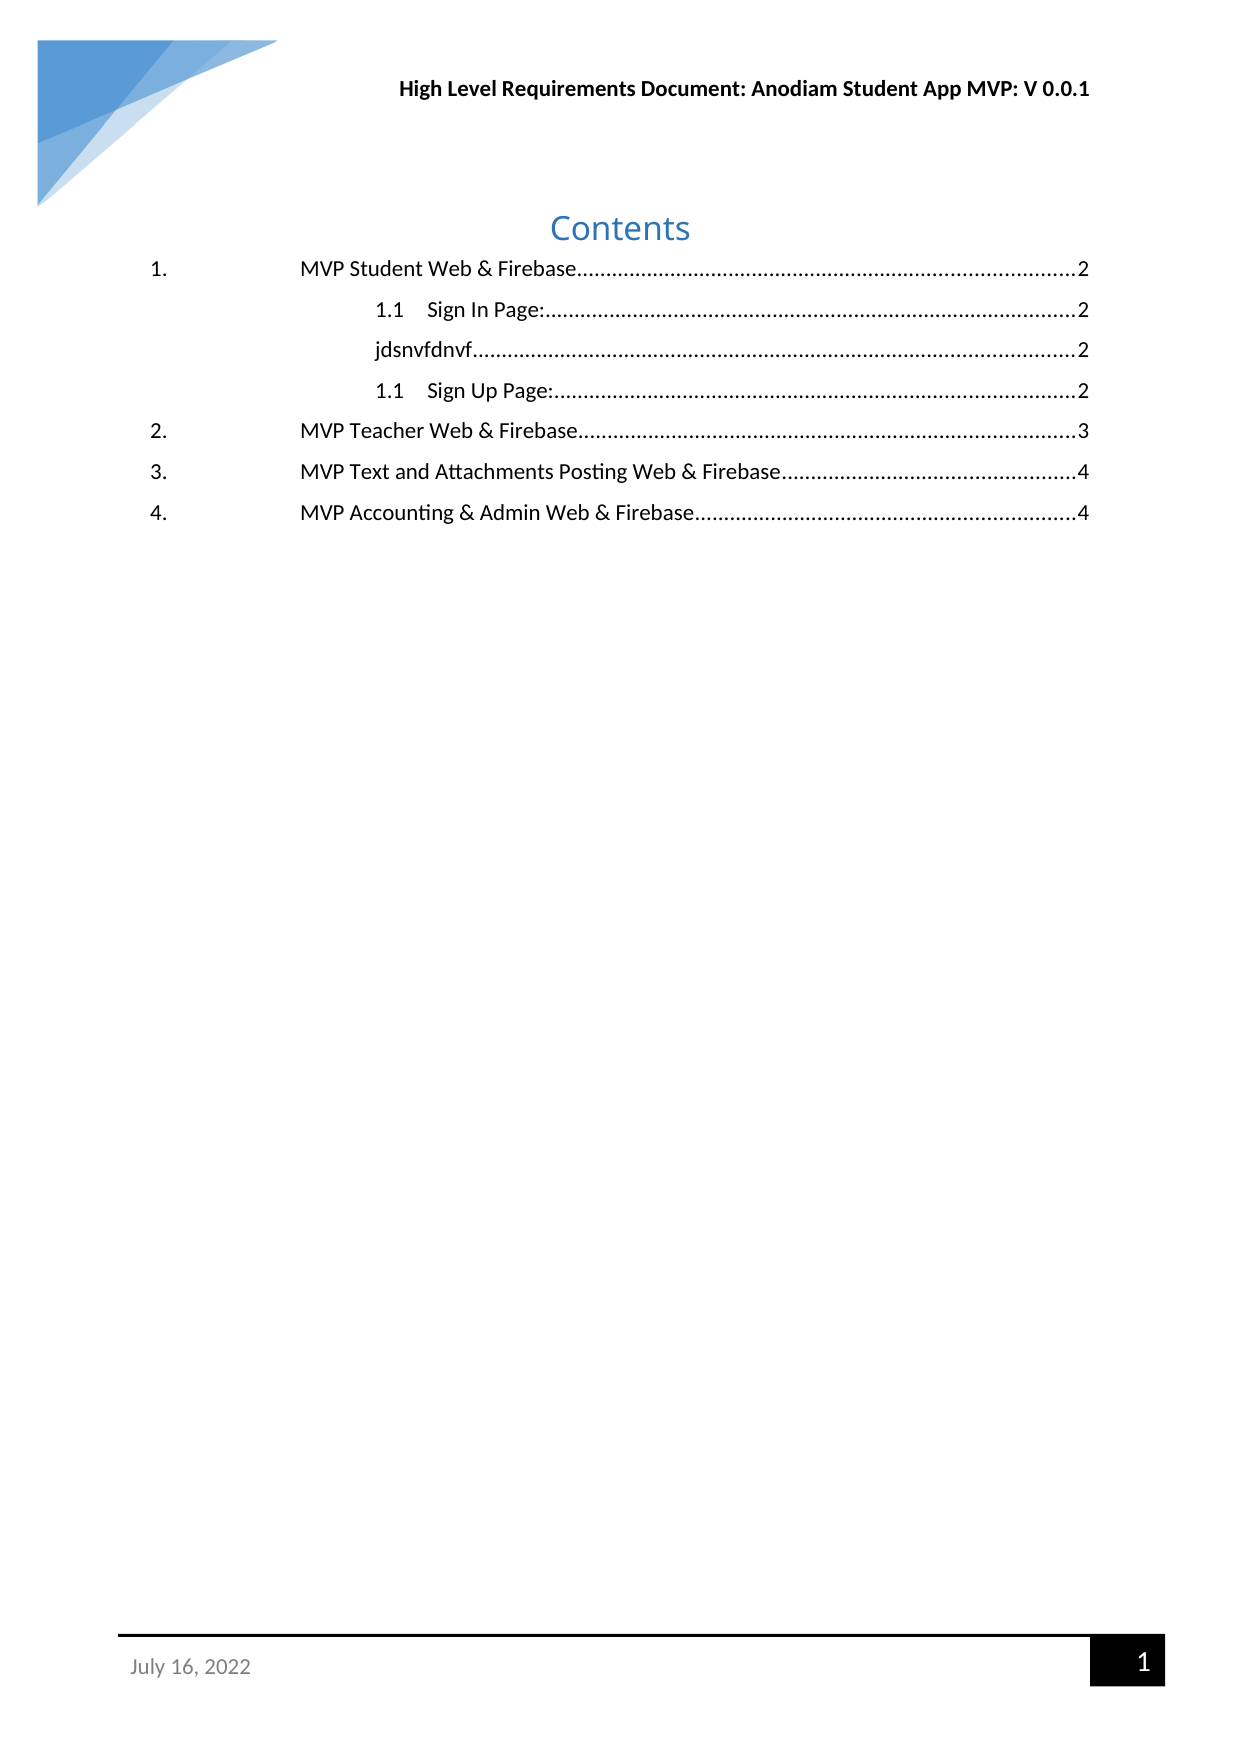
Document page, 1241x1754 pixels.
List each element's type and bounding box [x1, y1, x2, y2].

picture [37, 40, 279, 209]
